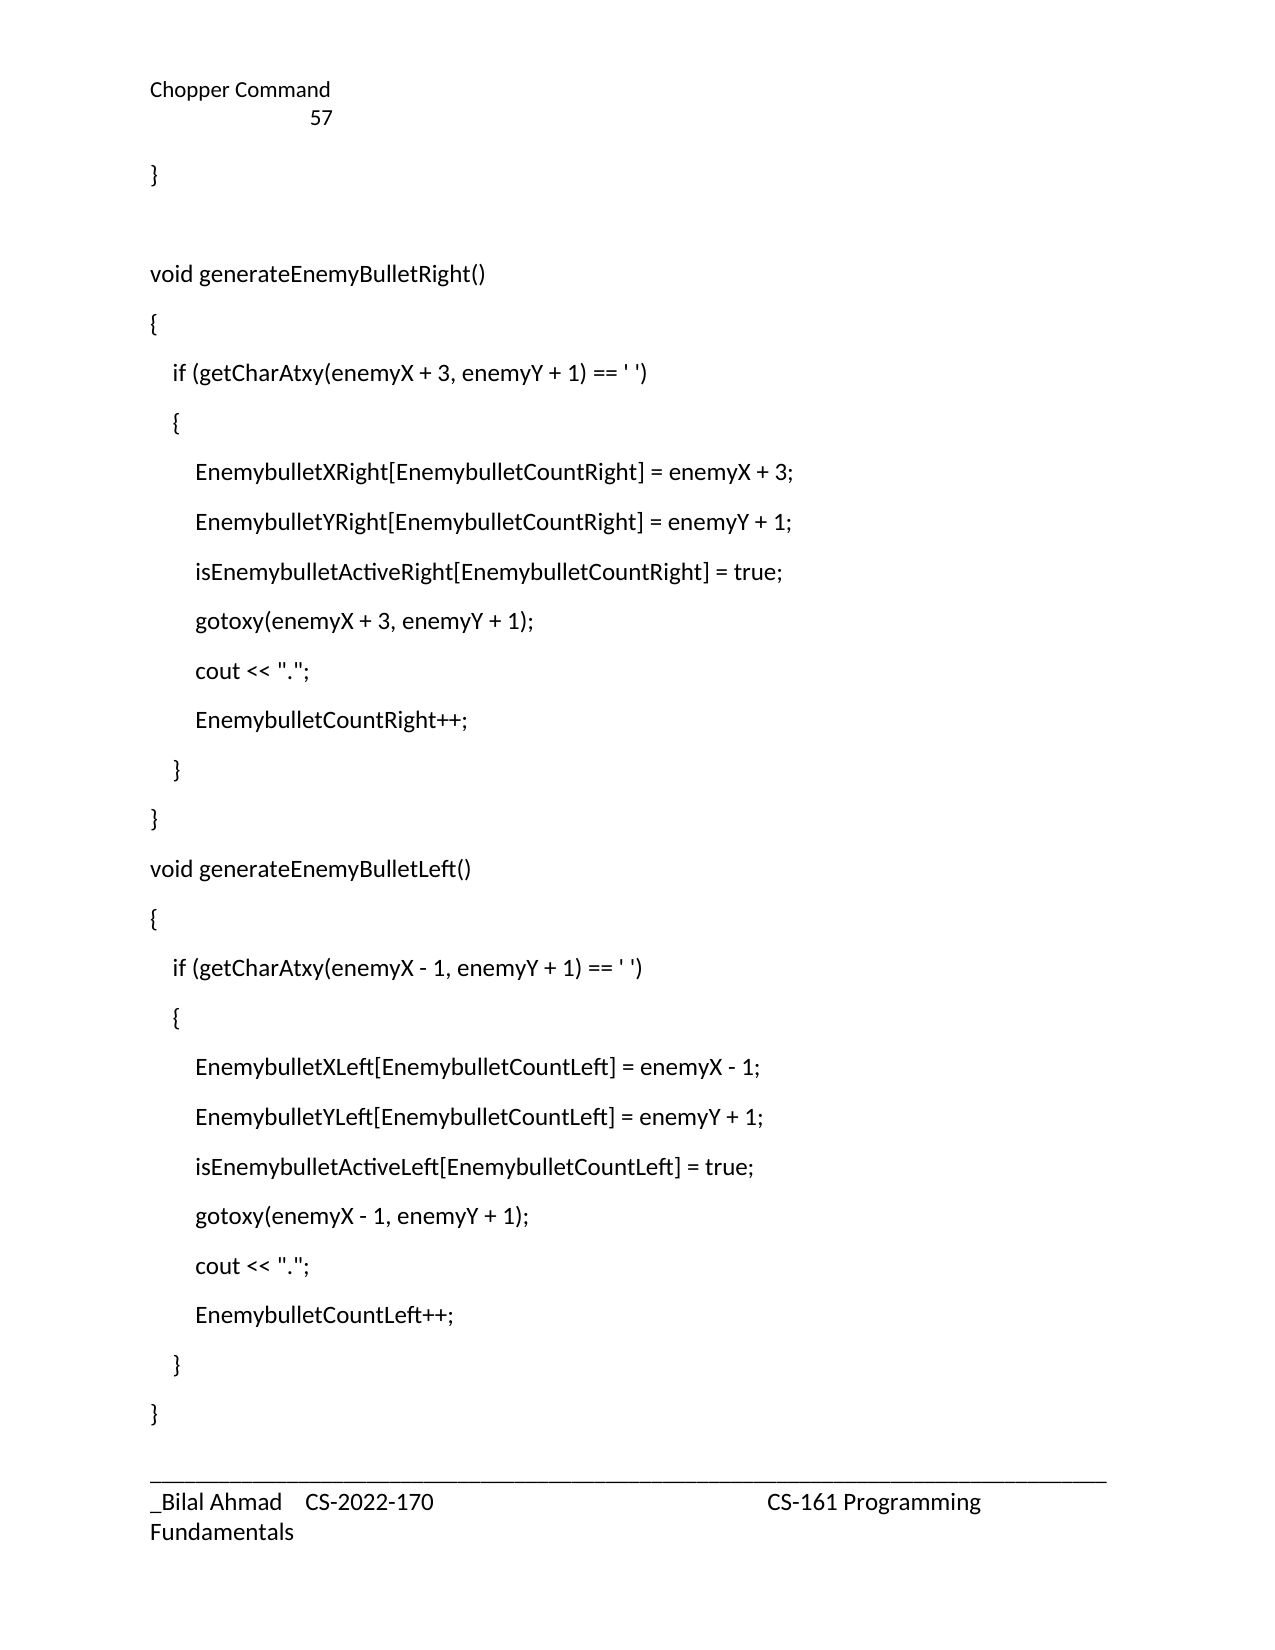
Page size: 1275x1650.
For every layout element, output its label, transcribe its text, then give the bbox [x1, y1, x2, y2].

text { [150, 1002, 1125, 1032]
text gotoxy(enemyX + 3, enemyY + 1); [150, 605, 1125, 636]
text if (getCharAtxy(enemyX - 1, enemyY + 1) == ' ') [150, 952, 1125, 983]
text } [150, 1399, 1125, 1429]
text void generateEnemyBulletLeft() [150, 853, 1125, 884]
text EnemybulletYLeft[EnemybulletCountLeft] = enemyY + 1; [150, 1101, 1125, 1132]
text gotoxy(enemyX - 1, enemyY + 1); [150, 1200, 1125, 1231]
text { [150, 407, 1125, 437]
text cout << "."; [150, 1250, 1125, 1280]
text if (getCharAtxy(enemyX + 3, enemyY + 1) == ' ') [150, 357, 1125, 388]
text isEnemybulletActiveRight[EnemybulletCountRight] = true; [150, 556, 1125, 586]
text { [150, 903, 1125, 933]
text } [150, 159, 1125, 189]
text { [150, 308, 1125, 338]
text } [150, 1349, 1125, 1379]
text EnemybulletXLeft[EnemybulletCountLeft] = enemyX - 1; [150, 1052, 1125, 1082]
text EnemybulletCountLeft++; [150, 1299, 1125, 1330]
text EnemybulletCountRight++; [150, 704, 1125, 735]
text cout << "."; [150, 655, 1125, 685]
text void generateEnemyBulletRight() [150, 258, 1125, 289]
text EnemybulletXRight[EnemybulletCountRight] = enemyX + 3; [150, 457, 1125, 487]
text } [150, 804, 1125, 834]
text EnemybulletYRight[EnemybulletCountRight] = enemyY + 1; [150, 506, 1125, 537]
text } [150, 754, 1125, 784]
text isEnemybulletActiveLeft[EnemybulletCountLeft] = true; [150, 1151, 1125, 1181]
